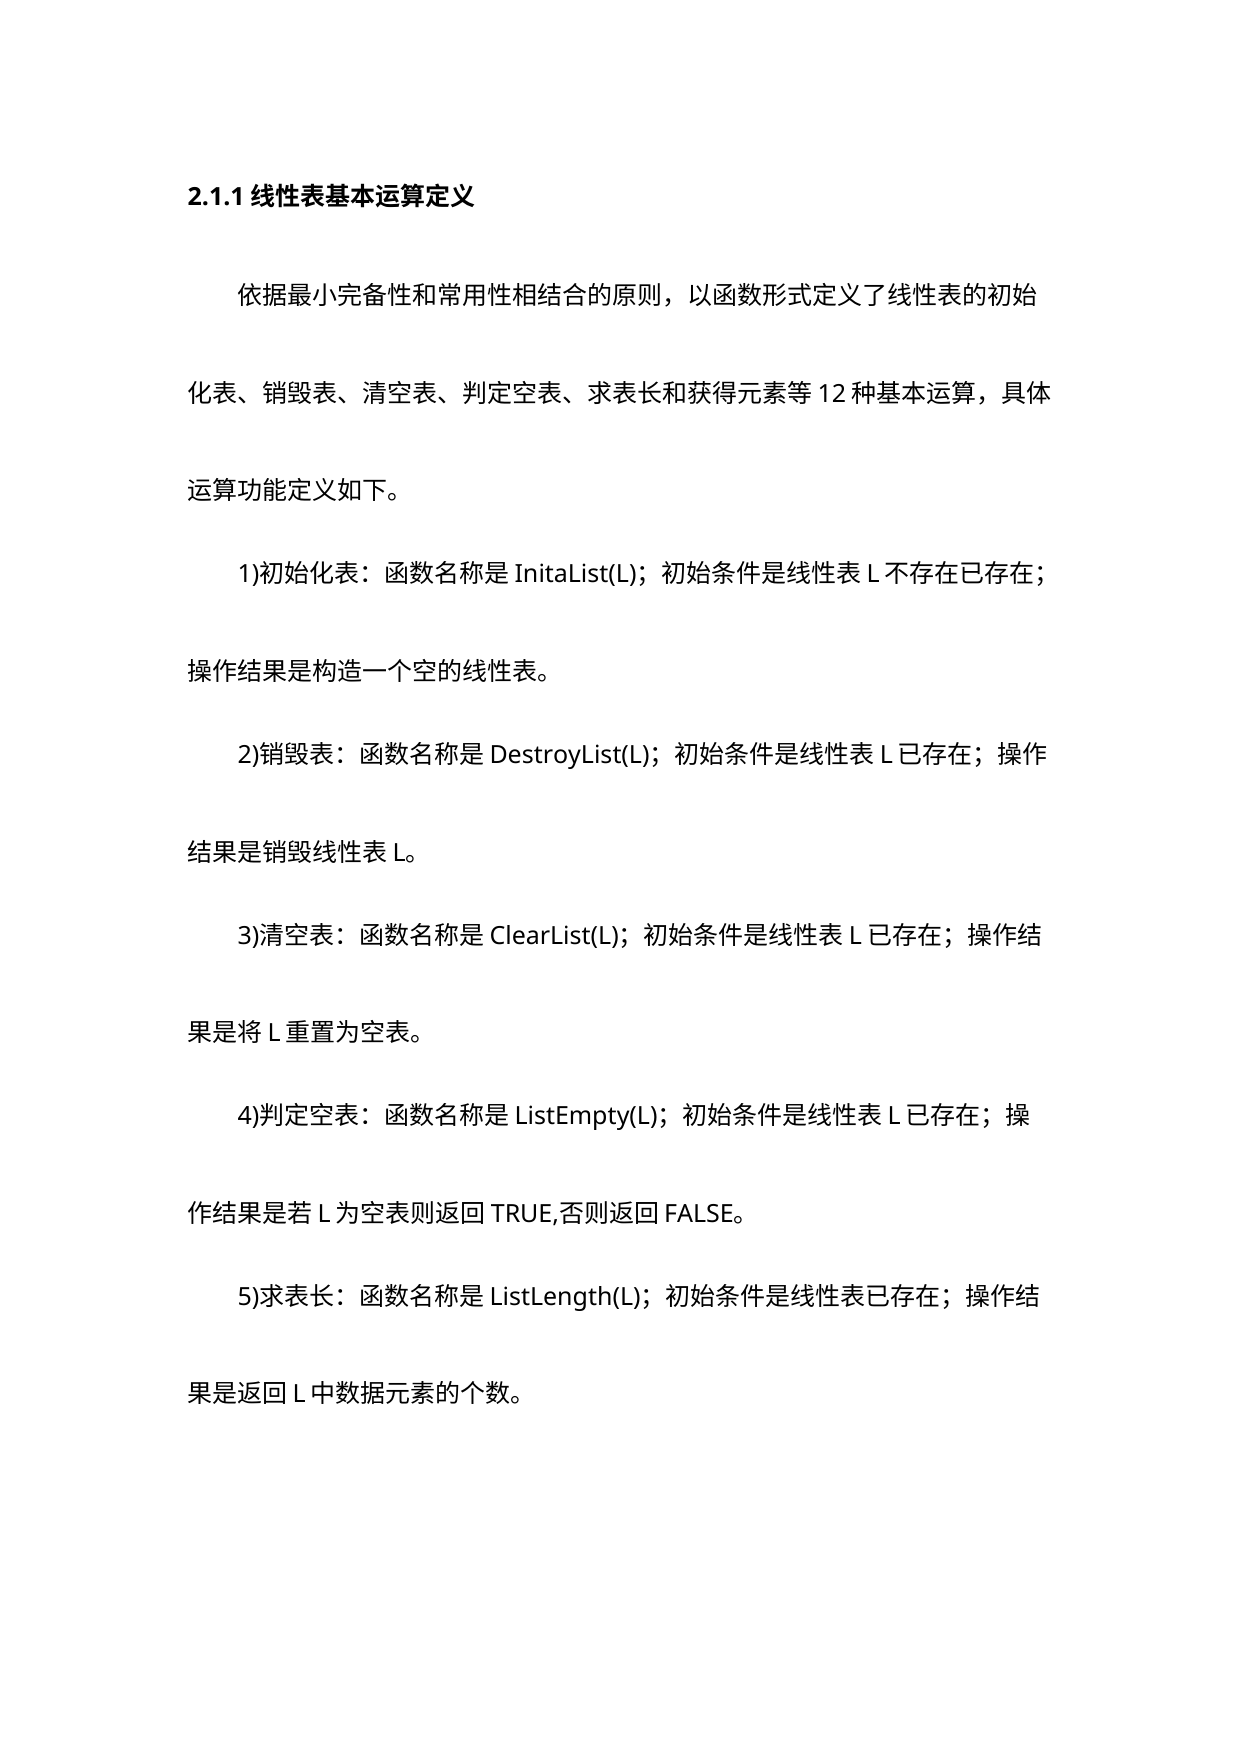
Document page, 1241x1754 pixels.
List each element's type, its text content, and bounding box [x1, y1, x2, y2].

text 3)清空表：函数名称是ClearList(L)；初始条件是线性表L已存在；操作结果是将L重置为空表。 [187, 901, 1053, 1063]
text 2)销毁表：函数名称是DestroyList(L)；初始条件是线性表L已存在；操作结果是销毁线性表L。 [187, 720, 1053, 883]
text 依据最小完备性和常用性相结合的原则，以函数形式定义了线性表的初始化表、销毁表、清空表、判定空表、求表长和获得元素等12种基本运算，具体运算功能定义如下。 [187, 261, 1053, 521]
subtitle 2.1.1线性表基本运算定义 [187, 162, 1053, 227]
text 1)初始化表：函数名称是InitaList(L)；初始条件是线性表L不存在已存在；操作结果是构造一个空的线性表。 [187, 539, 1053, 702]
text 4)判定空表：函数名称是ListEmpty(L)；初始条件是线性表L已存在；操 作结果是若L为空表则返回TRUE,否则返回FALSE。 [187, 1081, 1053, 1244]
text 5)求表长：函数名称是ListLength(L)；初始条件是线性表已存在；操作结 果是返回L中数据元素的个数。 [187, 1262, 1053, 1424]
